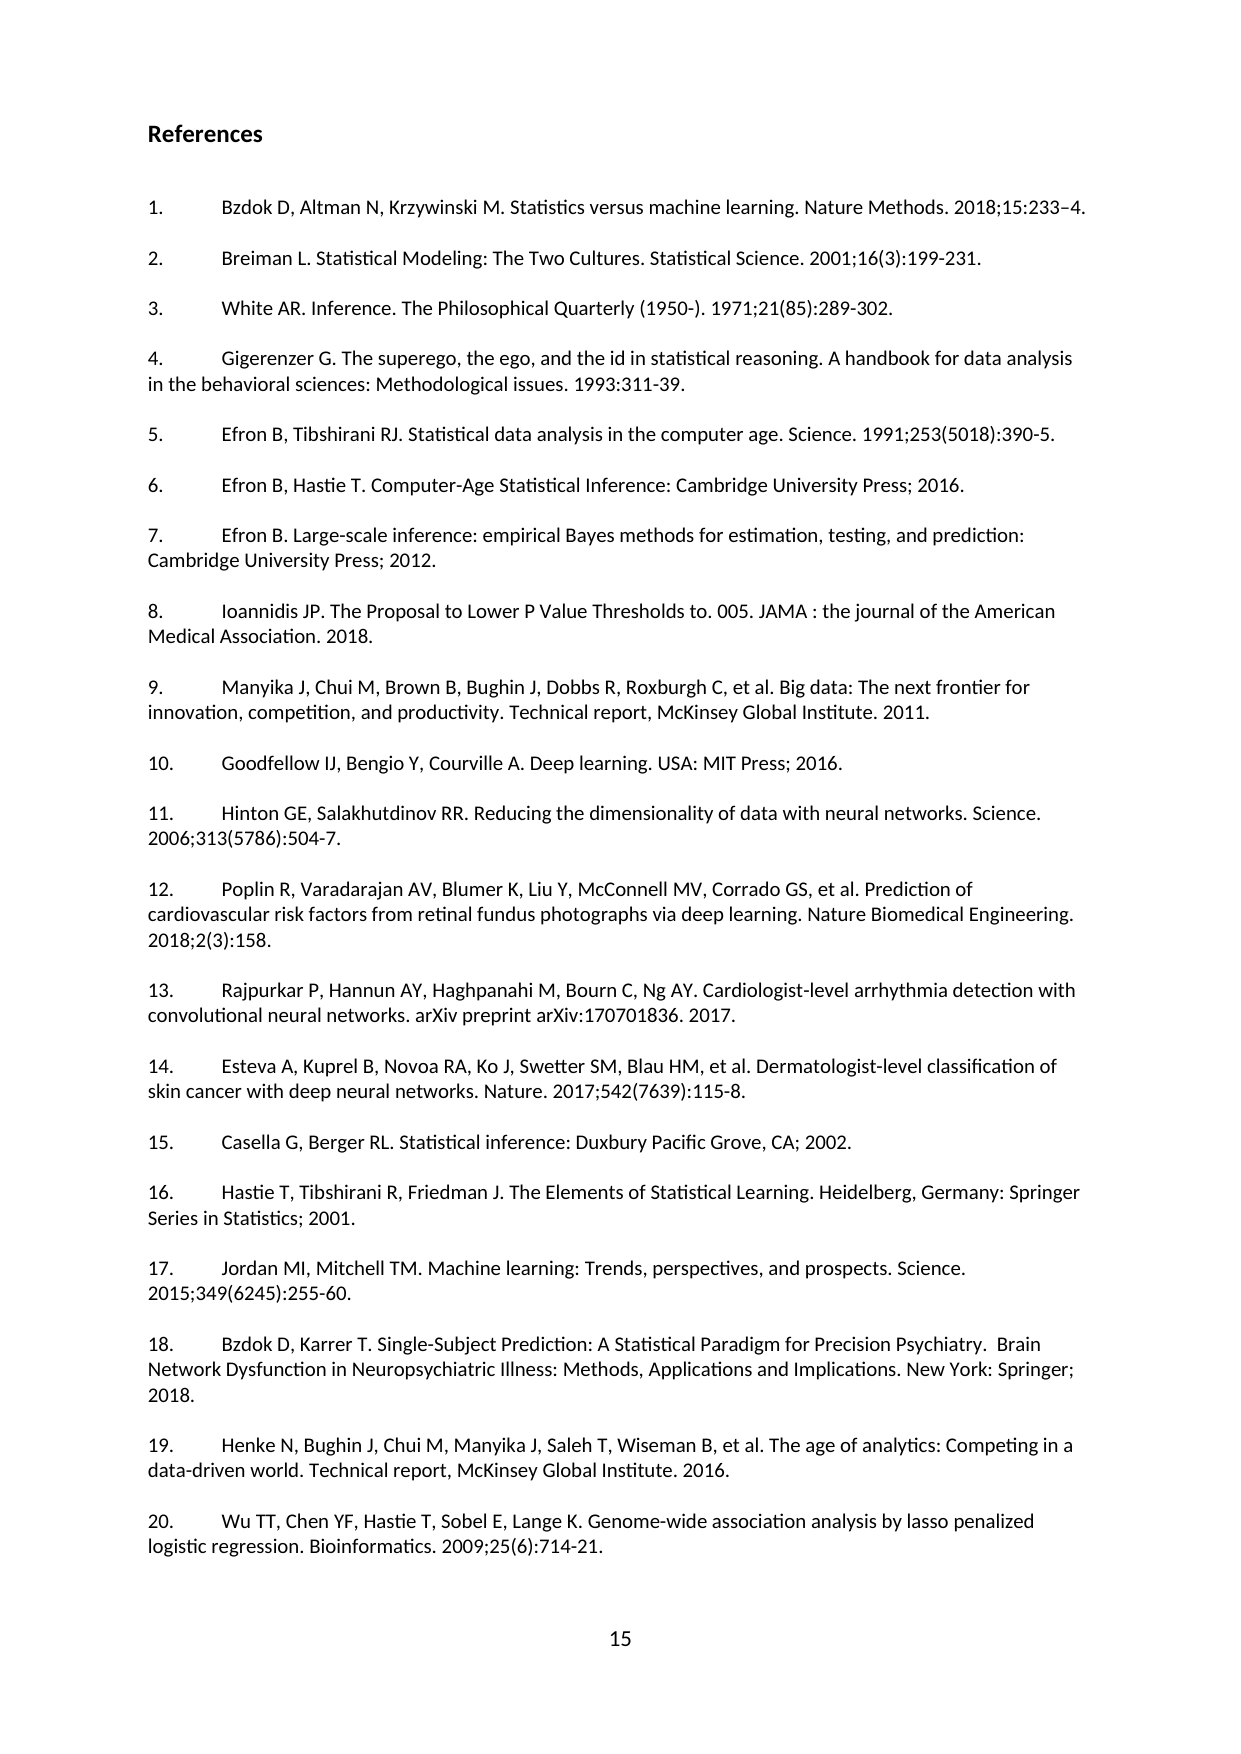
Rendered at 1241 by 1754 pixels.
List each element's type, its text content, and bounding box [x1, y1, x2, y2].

text 15. Casella G, Berger RL. Statistical inference: Duxbury Pacific Grove, CA; 2002. [148, 1129, 1092, 1154]
text 8. Ioannidis JP. The Proposal to Lower P Value Thresholds to. 005. JAMA : the journal of the American Medical Association. 2018. [148, 598, 1092, 649]
text 11. Hinton GE, Salakhutdinov RR. Reducing the dimensionality of data with neural networks. Science. 2006;313(5786):504-7. [148, 800, 1092, 851]
text 17. Jordan MI, Mitchell TM. Machine learning: Trends, perspectives, and prospects. Science. 2015;349(6245):255-60. [148, 1255, 1092, 1306]
text 12. Poplin R, Varadarajan AV, Blumer K, Liu Y, McConnell MV, Corrado GS, et al. Prediction of cardiovascular risk factors from retinal fundus photographs via deep learning. Nature Biomedical Engineering. 2018;2(3):158. [148, 876, 1092, 952]
text 13. Rajpurkar P, Hannun AY, Haghpanahi M, Bourn C, Ng AY. Cardiologist-level arrhythmia detection with convolutional neural networks. arXiv preprint arXiv:170701836. 2017. [148, 977, 1092, 1028]
text 2. Breiman L. Statistical Modeling: The Two Cultures. Statistical Science. 2001;16(3):199-231. [148, 245, 1092, 270]
text 18. Bzdok D, Karrer T. Single-Subject Prediction: A Statistical Paradigm for Precision Psychiatry. Brain Network Dysfunction in Neuropsychiatric Illness: Methods, Applications and Implications. New York: Springer; 2018. [148, 1331, 1092, 1407]
text 9. Manyika J, Chui M, Brown B, Bughin J, Dobbs R, Roxburgh C, et al. Big data: The next frontier for innovation, competition, and productivity. Technical report, McKinsey Global Institute. 2011. [148, 674, 1092, 725]
text 4. Gigerenzer G. The superego, the ego, and the id in statistical reasoning. A handbook for data analysis in the behavioral sciences: Methodological issues. 1993:311-39. [148, 346, 1092, 396]
text 3. White AR. Inference. The Philosophical Quarterly (1950-). 1971;21(85):289-302. [148, 295, 1092, 321]
text 7. Efron B. Large-scale inference: empirical Bayes methods for estimation, testing, and prediction: Cambridge University Press; 2012. [148, 522, 1092, 573]
text 1. Bzdok D, Altman N, Krzywinski M. Statistics versus machine learning. Nature Methods. 2018;15:233–4. [148, 194, 1092, 220]
text 10. Goodfellow IJ, Bengio Y, Courville A. Deep learning. USA: MIT Press; 2016. [148, 750, 1092, 775]
text 6. Efron B, Hastie T. Computer-Age Statistical Inference: Cambridge University Press; 2016. [148, 472, 1092, 497]
text References [148, 118, 1092, 149]
text 19. Henke N, Bughin J, Chui M, Manyika J, Saleh T, Wiseman B, et al. The age of analytics: Competing in a data-driven world. Technical report, McKinsey Global Institute. 2016. [148, 1432, 1092, 1483]
text 14. Esteva A, Kuprel B, Novoa RA, Ko J, Swetter SM, Blau HM, et al. Dermatologist-level classification of skin cancer with deep neural networks. Nature. 2017;542(7639):115-8. [148, 1053, 1092, 1104]
text 5. Efron B, Tibshirani RJ. Statistical data analysis in the computer age. Science. 1991;253(5018):390-5. [148, 421, 1092, 447]
text 16. Hastie T, Tibshirani R, Friedman J. The Elements of Statistical Learning. Heidelberg, Germany: Springer Series in Statistics; 2001. [148, 1179, 1092, 1230]
text 20. Wu TT, Chen YF, Hastie T, Sobel E, Lange K. Genome-wide association analysis by lasso penalized logistic regression. Bioinformatics. 2009;25(6):714-21. [148, 1508, 1092, 1559]
